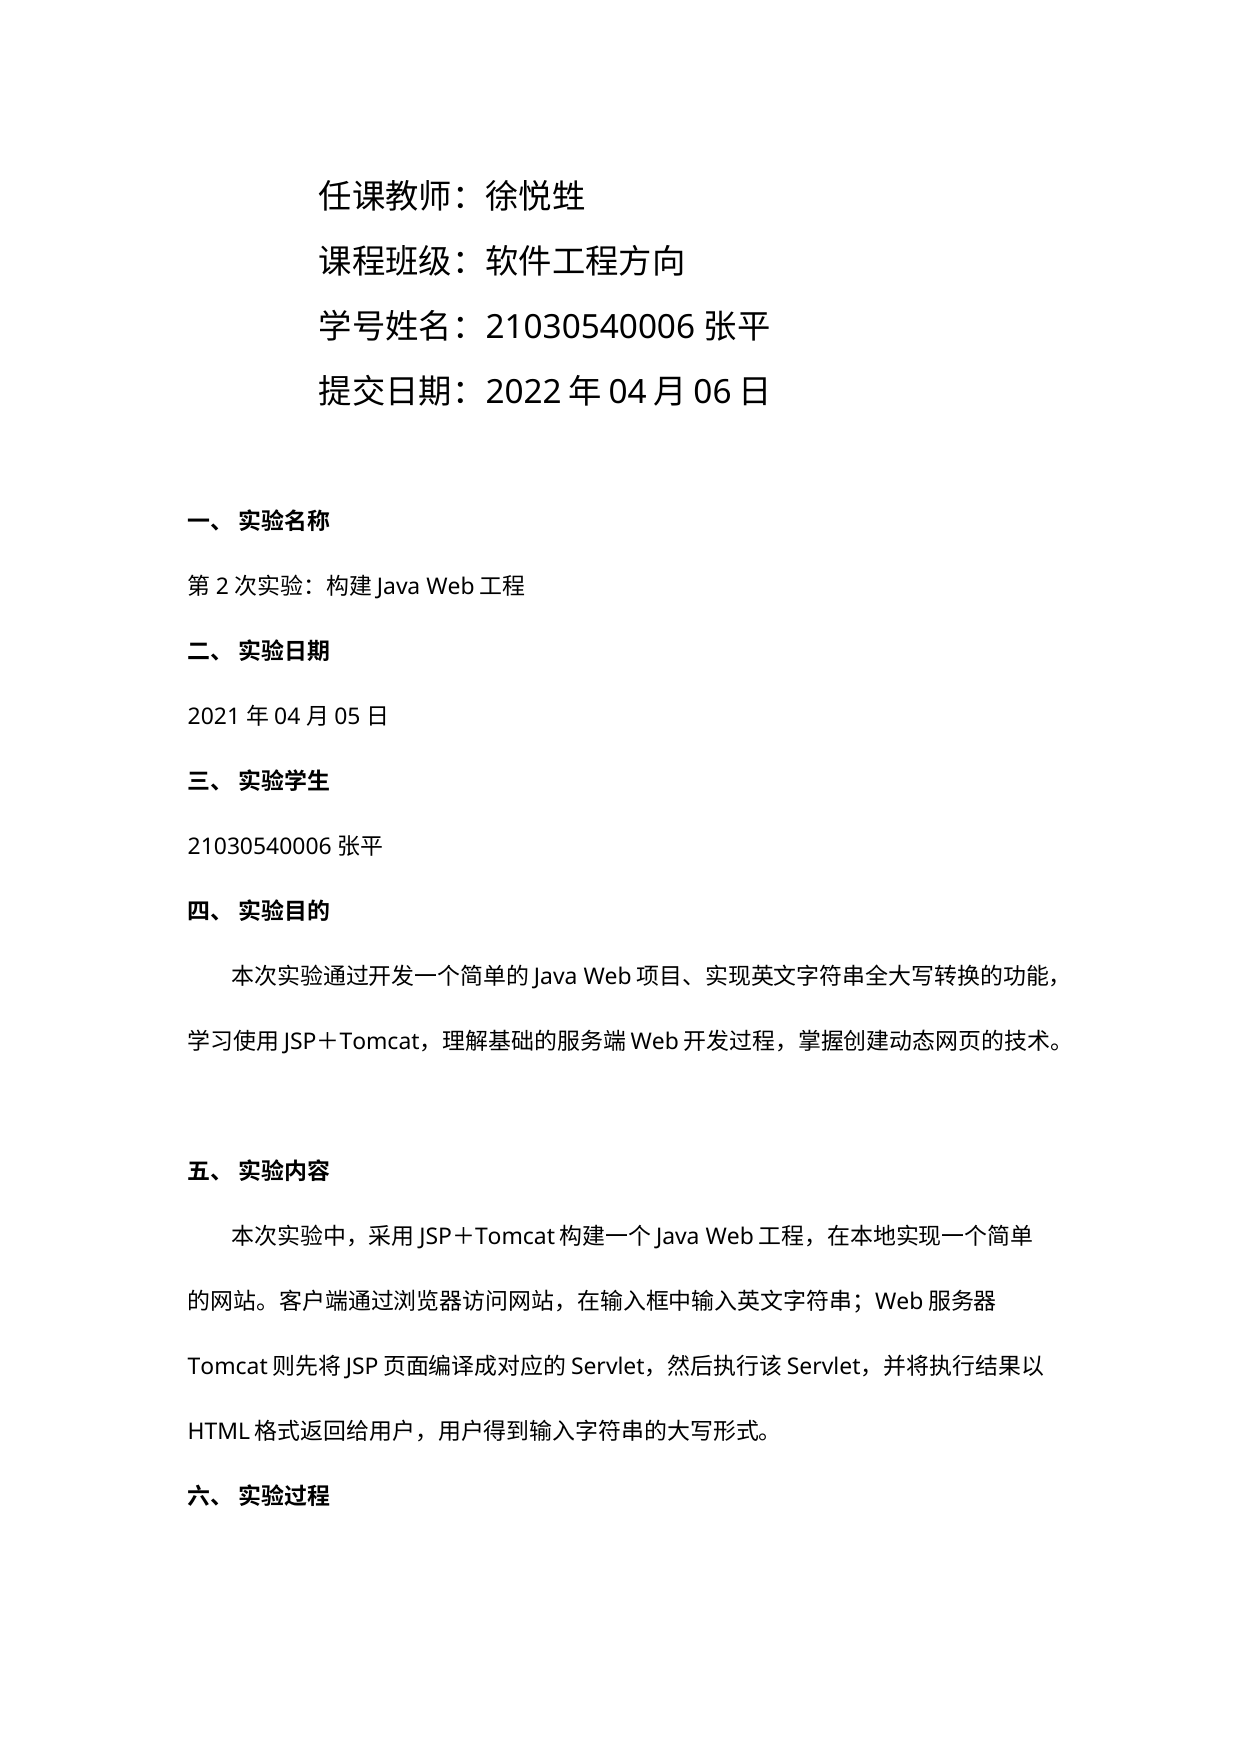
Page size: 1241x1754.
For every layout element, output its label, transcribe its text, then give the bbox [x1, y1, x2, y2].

text 本次实验通过开发一个简单的Java Web项目、实现英文字符串全大写转换的功能，学习使用JSP＋Tomcat，理解基础的服务端Web开发过程，掌握创建动态网页的技术。 [187, 942, 1053, 1137]
text 一、 实验名称 [187, 487, 1053, 552]
text 六、 实验过程 [187, 1462, 1053, 1527]
text 四、 实验目的 [187, 877, 1053, 942]
text 二、 实验日期 [187, 617, 1053, 682]
text 五、 实验内容 [187, 1137, 1053, 1202]
text 提交日期：2022年04月06日 [275, 357, 1053, 422]
text 三、 实验学生 [187, 747, 1053, 812]
text 本次实验中，采用JSP＋Tomcat构建一个Java Web工程，在本地实现一个简单的网站。客户端通过浏览器访问网站，在输入框中输入英文字符串；Web服务器Tomcat则先将JSP页面编译成对应的Servlet，然后执行该Servlet，并将执行结果以HTML格式返回给用户，用户得到输入字符串的大写形式。 [187, 1202, 1053, 1462]
text 2021 年 04 月 05 日 [187, 682, 1053, 747]
text 学号姓名：21030540006 张平 [275, 292, 1053, 357]
text 课程班级：软件工程方向 [275, 227, 1053, 292]
text 任课教师：徐悦甡 [275, 162, 1053, 227]
text 第 2 次实验：构建Java Web工程 [187, 552, 1053, 617]
text 21030540006 张平 [187, 812, 1053, 877]
